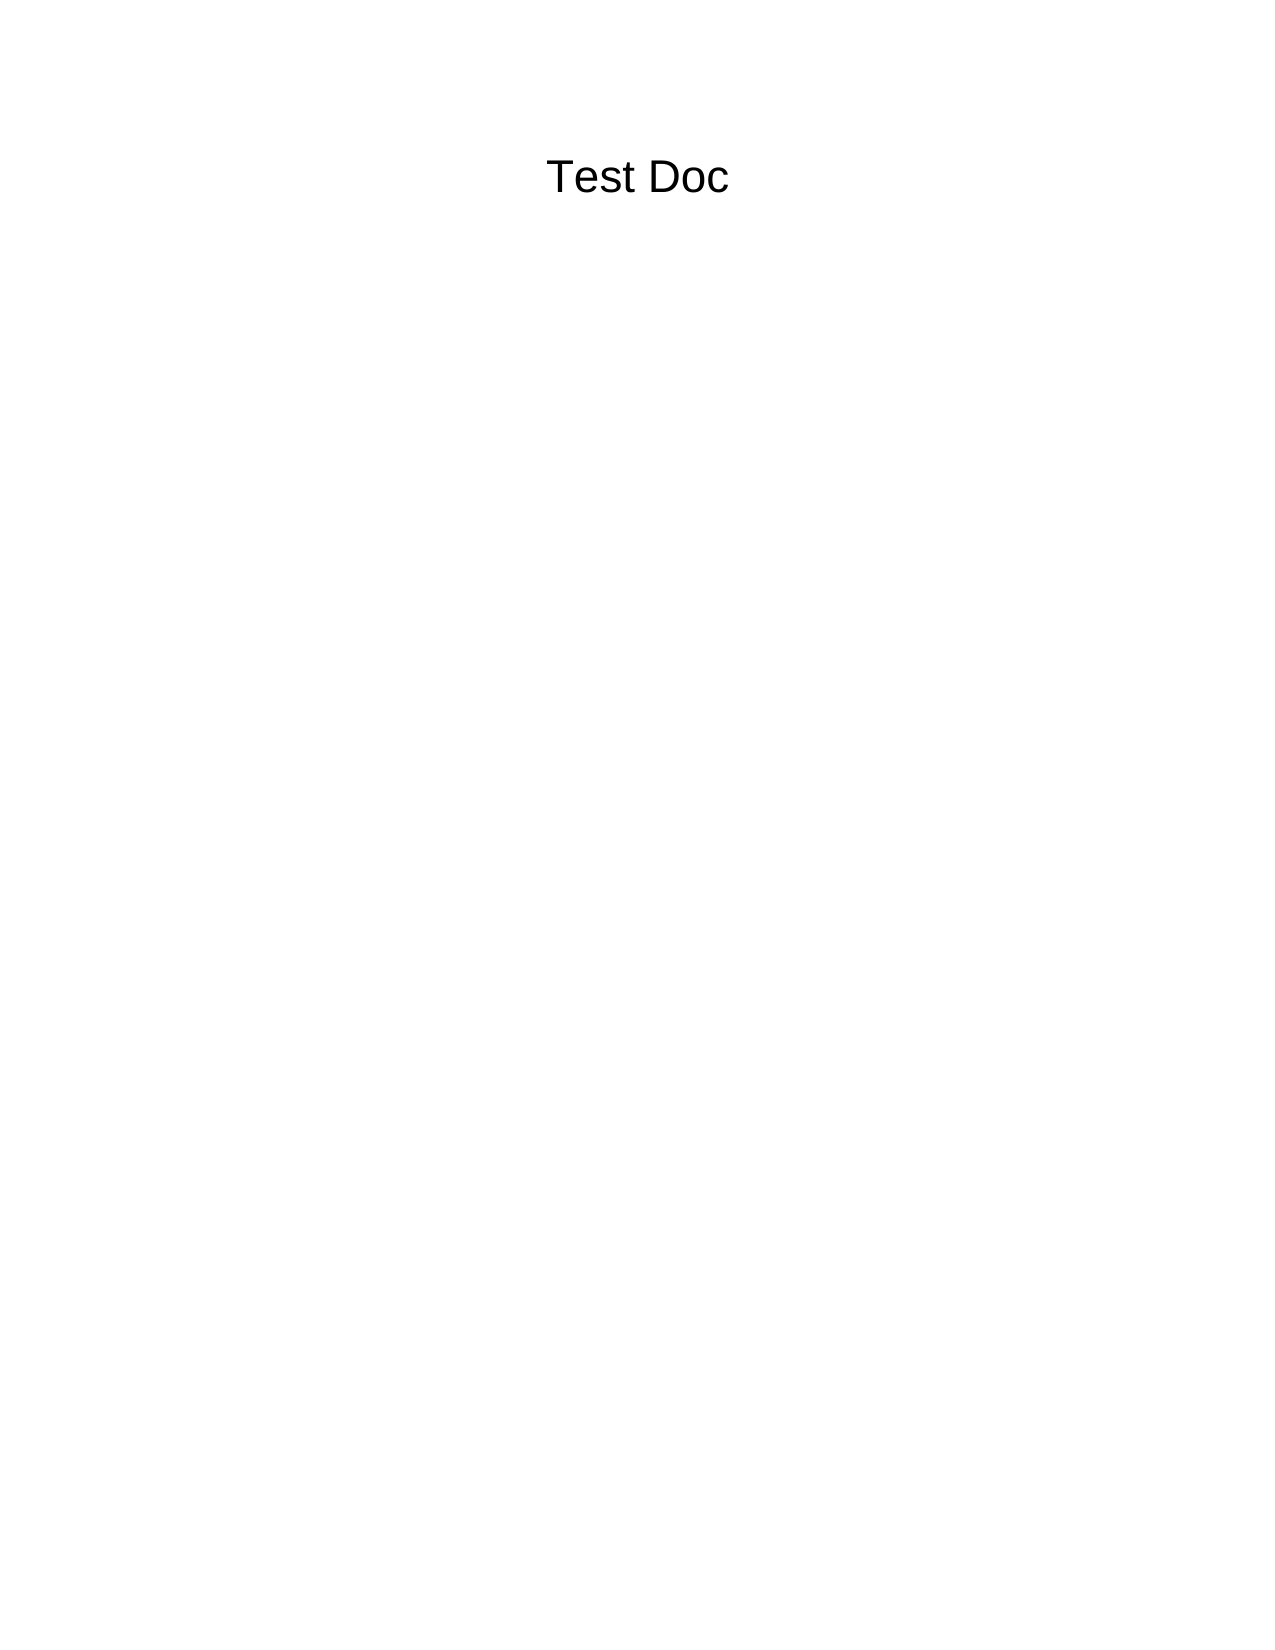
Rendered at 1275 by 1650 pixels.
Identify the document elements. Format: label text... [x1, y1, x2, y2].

text Test Doc [150, 150, 1125, 203]
